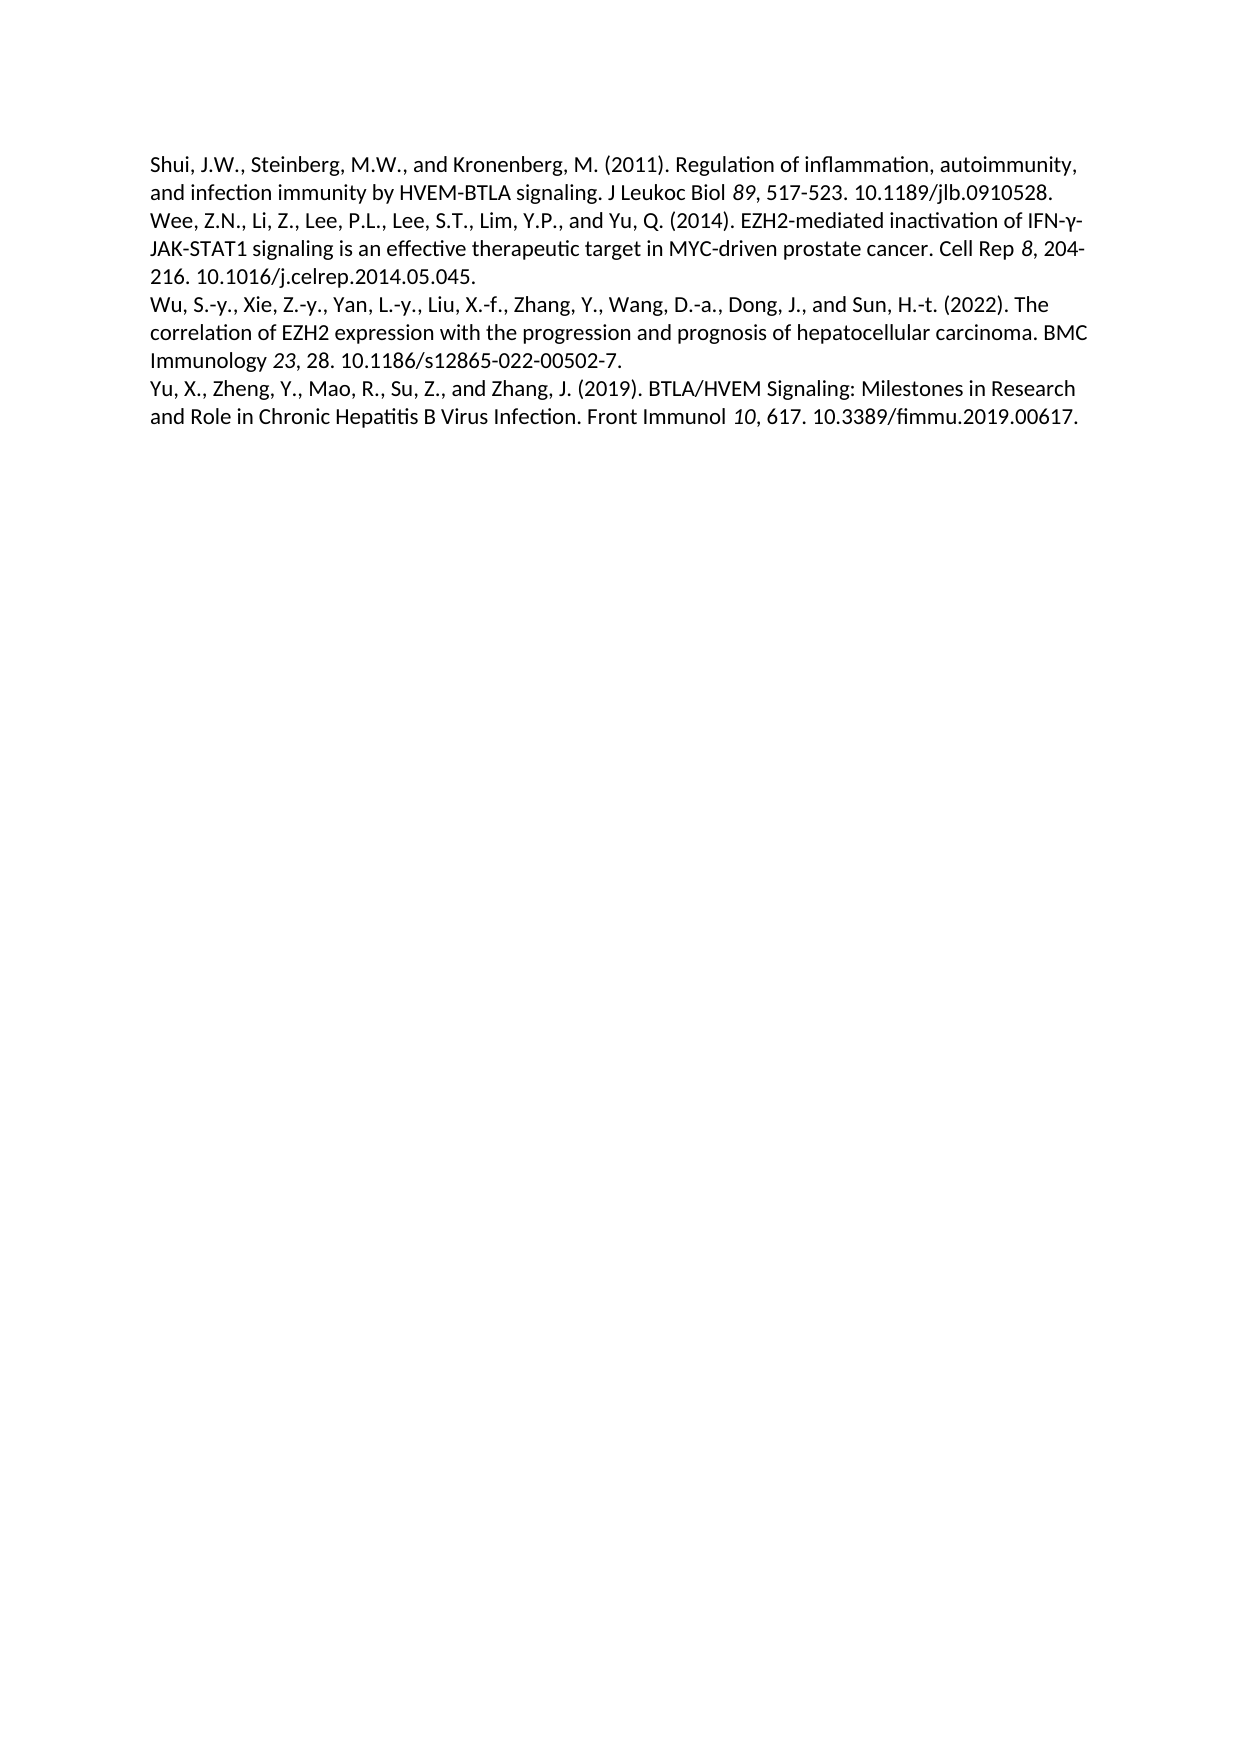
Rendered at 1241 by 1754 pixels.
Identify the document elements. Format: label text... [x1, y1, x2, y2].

text Shui, J.W., Steinberg, M.W., and Kronenberg, M. (2011). Regulation of inflammation, autoimmunity, and infection immunity by HVEM-BTLA signaling. J Leukoc Biol 89, 517-523. 10.1189/jlb.0910528. [150, 150, 1090, 206]
text Wee, Z.N., Li, Z., Lee, P.L., Lee, S.T., Lim, Y.P., and Yu, Q. (2014). EZH2-mediated inactivation of IFN-γ-JAK-STAT1 signaling is an effective therapeutic target in MYC-driven prostate cancer. Cell Rep 8, 204-216. 10.1016/j.celrep.2014.05.045. [150, 206, 1090, 290]
text Yu, X., Zheng, Y., Mao, R., Su, Z., and Zhang, J. (2019). BTLA/HVEM Signaling: Milestones in Research and Role in Chronic Hepatitis B Virus Infection. Front Immunol 10, 617. 10.3389/fimmu.2019.00617. [150, 374, 1090, 430]
text Wu, S.-y., Xie, Z.-y., Yan, L.-y., Liu, X.-f., Zhang, Y., Wang, D.-a., Dong, J., and Sun, H.-t. (2022). The correlation of EZH2 expression with the progression and prognosis of hepatocellular carcinoma. BMC Immunology 23, 28. 10.1186/s12865-022-00502-7. [150, 290, 1090, 374]
